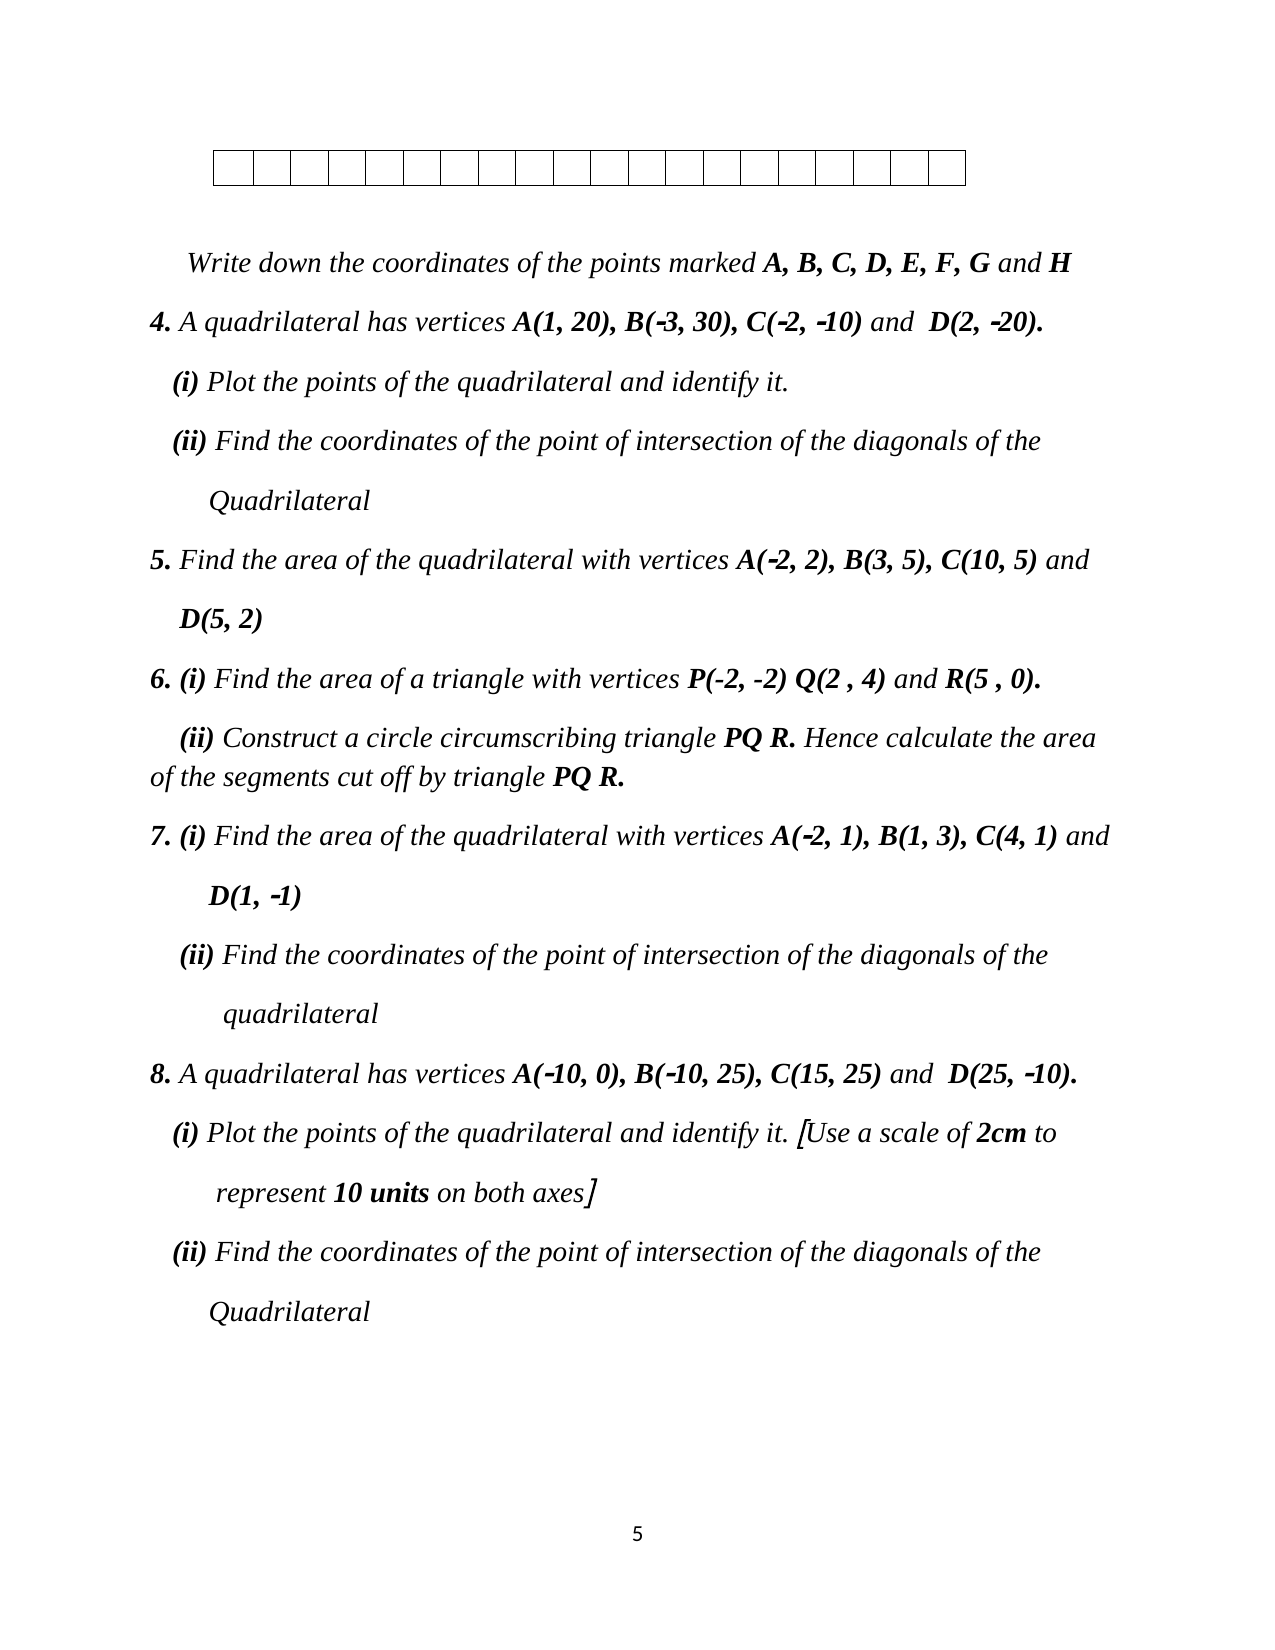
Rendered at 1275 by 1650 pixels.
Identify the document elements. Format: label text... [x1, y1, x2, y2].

table_cell [554, 151, 590, 184]
text (ii) Find the coordinates of the point of intersection of the diagonals of the [150, 937, 1125, 971]
table_cell [741, 151, 778, 184]
table_cell [666, 151, 703, 184]
text D(5, 2) [150, 601, 1125, 635]
table_cell [816, 151, 853, 184]
table_cell [591, 151, 628, 184]
text (i) Plot the points of the quadrilateral and identify it. [150, 364, 1125, 397]
table_cell [366, 151, 403, 184]
text (ii) Construct a circle circumscribing triangle PQ R. Hence calculate the area of the segments cut off by triangle PQ R. [150, 720, 1125, 792]
text Quadrilateral [150, 1294, 1125, 1327]
table_cell [704, 151, 740, 184]
table_cell [441, 151, 478, 184]
table_cell [254, 151, 290, 184]
text (i) Plot the points of the quadrilateral and identify it. Use a scale of 2cm to [150, 1115, 1125, 1149]
table_cell [854, 151, 890, 184]
text D(1, 1) [150, 878, 1125, 911]
text 4. A quadrilateral has vertices A(1, 20), B(3, 30), C(2, 10) and D(2, 20). [150, 304, 1125, 338]
table_cell [291, 151, 328, 184]
table_cell [329, 151, 365, 184]
table_cell [516, 151, 553, 184]
table_cell [404, 151, 440, 184]
table_cell [779, 151, 815, 184]
text 5. Find the area of the quadrilateral with vertices A(2, 2), B(3, 5), C(10, 5) and [150, 542, 1125, 576]
text (ii) Find the coordinates of the point of intersection of the diagonals of the [150, 1234, 1125, 1268]
table_cell [891, 151, 928, 184]
text Write down the coordinates of the points marked A, B, C, D, E, F, G and H [150, 245, 1125, 278]
text (ii) Find the coordinates of the point of intersection of the diagonals of the [150, 423, 1125, 457]
text 6. (i) Find the area of a triangle with vertices P(-2, -2) Q(2 , 4) and R(5 , 0). [150, 661, 1125, 694]
text represent 10 units on both axes [150, 1175, 1125, 1208]
table_cell [929, 151, 965, 184]
table_cell [629, 151, 665, 184]
table_cell [479, 151, 515, 184]
text Quadrilateral [150, 483, 1125, 516]
text 7. (i) Find the area of the quadrilateral with vertices A(2, 1), B(1, 3), C(4, 1) and [150, 818, 1125, 852]
table_cell [214, 151, 253, 184]
text 8. A quadrilateral has vertices A(10, 0), B(10, 25), C(15, 25) and D(25, 10). [150, 1056, 1125, 1089]
text quadrilateral [150, 996, 1125, 1030]
